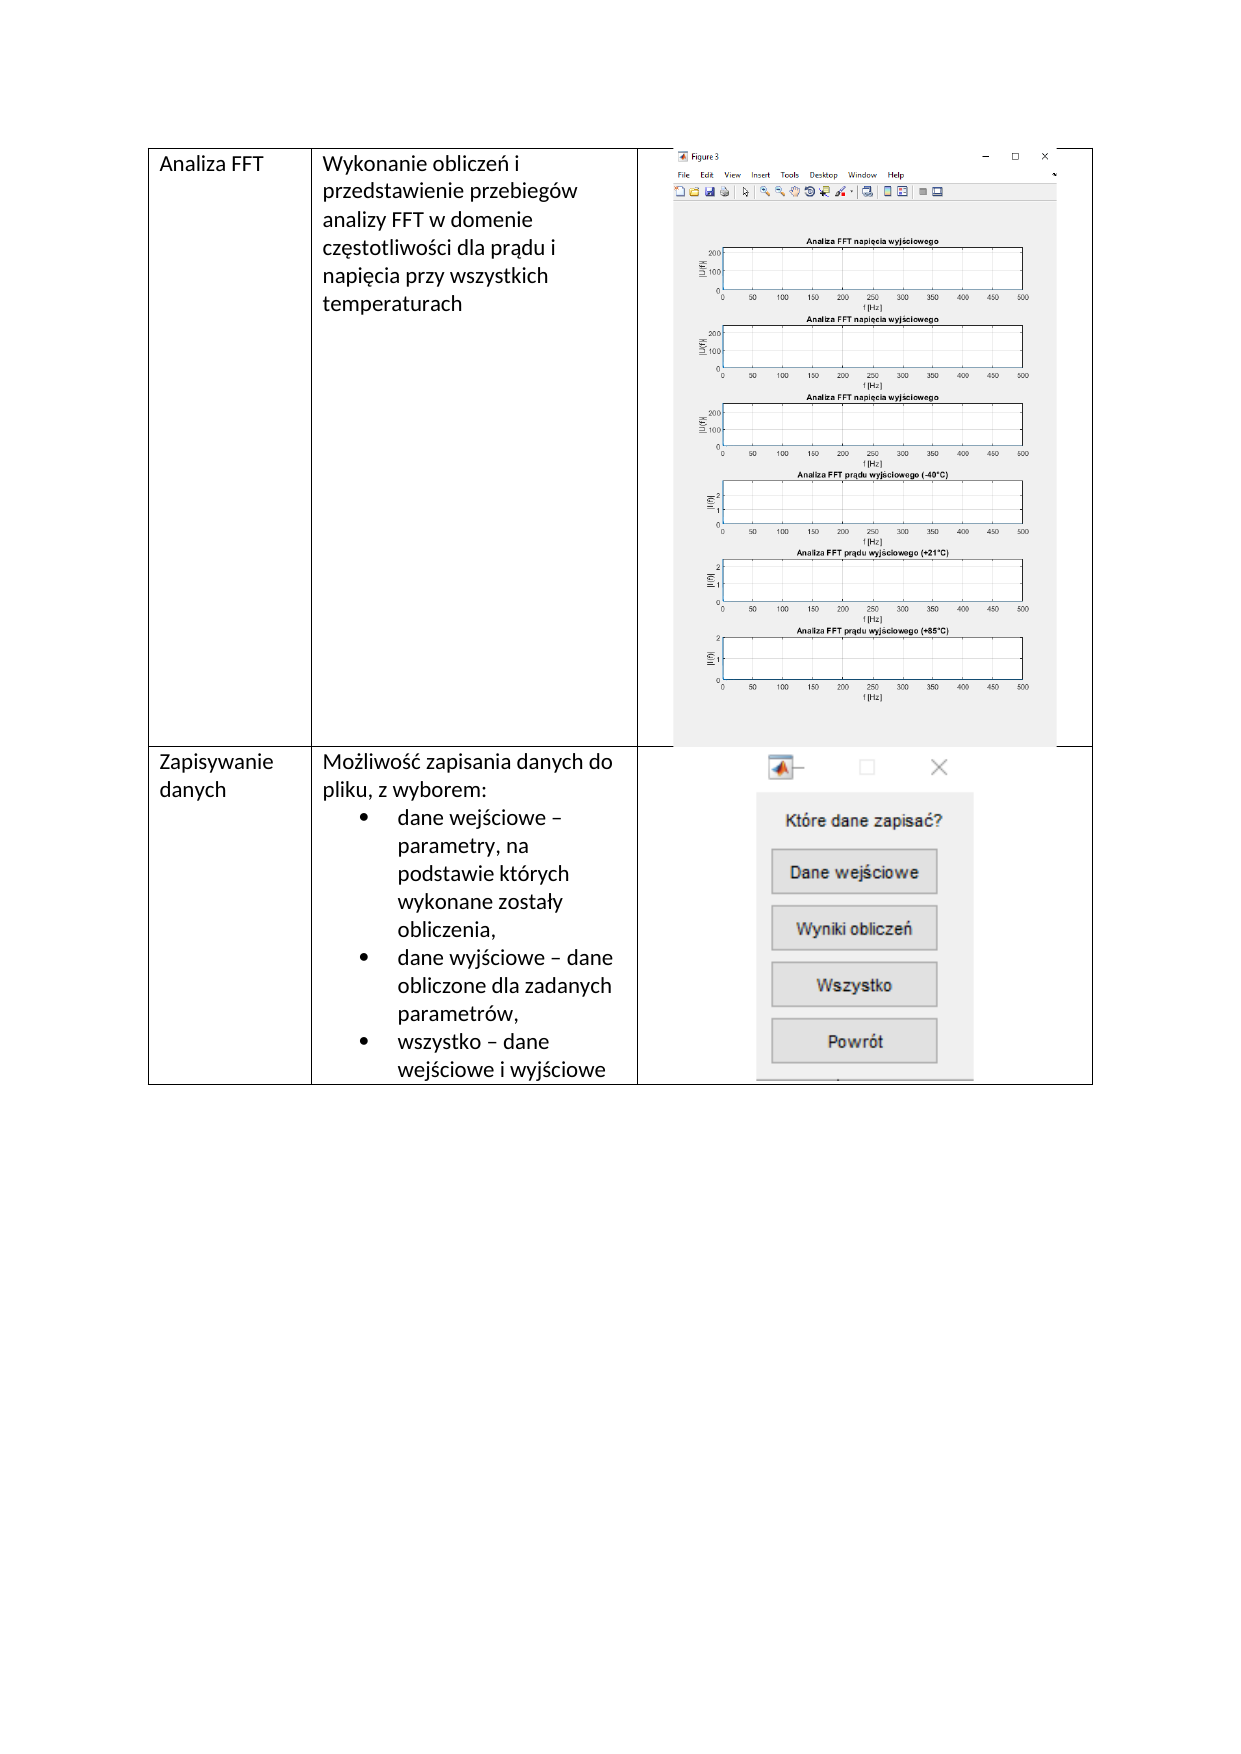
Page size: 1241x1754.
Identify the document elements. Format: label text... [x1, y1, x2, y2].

table_cell [638, 149, 673, 746]
table_cell Zapisywanie danych [149, 747, 311, 1083]
table_cell Możliwość zapisania danych do pliku, z wyborem: dane wejściowe – parametry, na podstawie których wykonane zostały obliczenia, dane wyjściowe – dane obliczone dla zadanych parametrów, wszystko – dane wejściowe i wyjściowe [312, 747, 637, 1083]
table_cell Wykonanie obliczeń i przedstawienie przebiegów analizy FFT w domenie częstotliwości dla prądu i napięcia przy wszystkich temperaturach [312, 149, 637, 746]
picture [673, 148, 1057, 1081]
table_cell Analiza FFT [149, 149, 311, 746]
table_cell [638, 747, 1092, 1083]
table_cell [1057, 149, 1092, 746]
